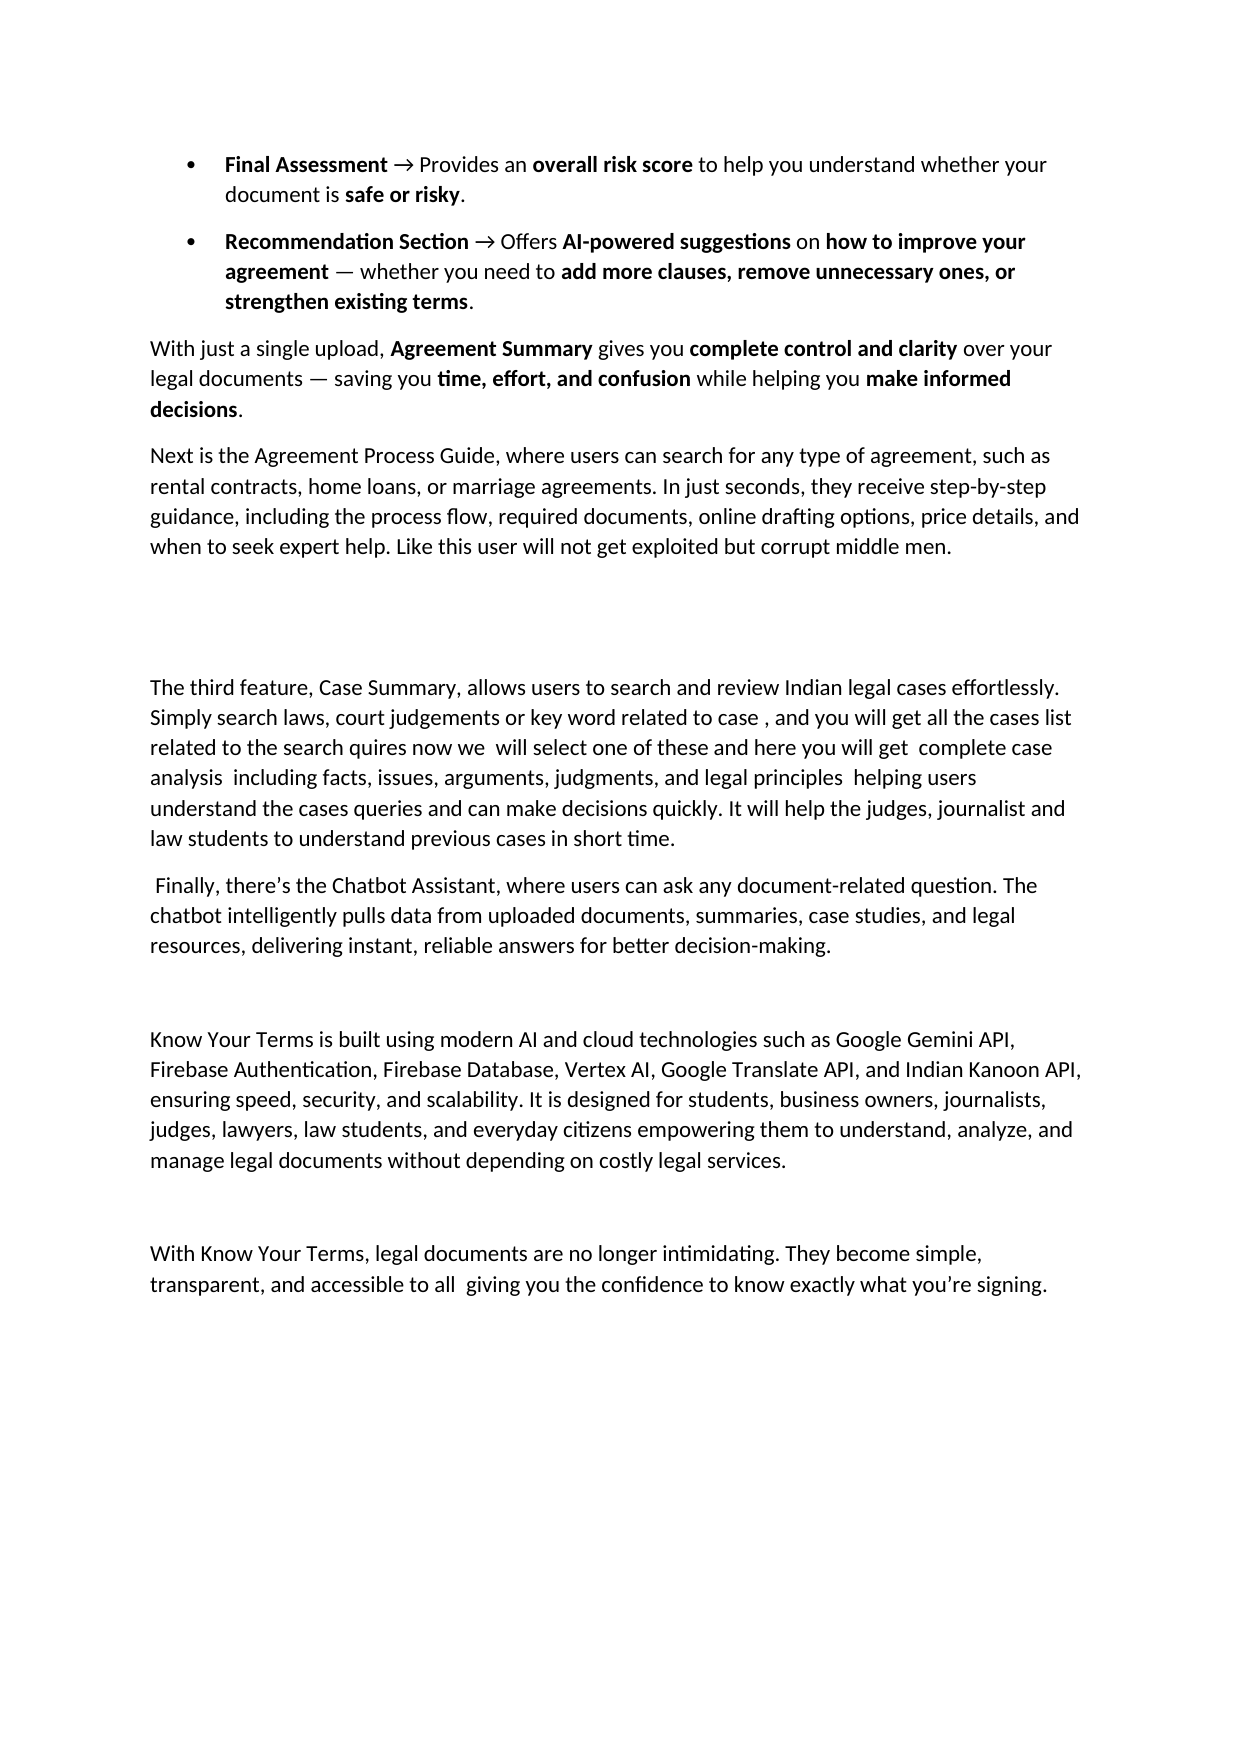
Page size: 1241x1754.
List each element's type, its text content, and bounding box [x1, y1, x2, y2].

text With Know Your Terms, legal documents are no longer intimidating. They become simple, transparent, and accessible to all giving you the confidence to know exactly what you’re signing. [150, 1239, 1090, 1298]
text Next is the Agreement Process Guide, where users can search for any type of agreement, such as rental contracts, home loans, or marriage agreements. In just seconds, they receive step-by-step guidance, including the process flow, required documents, online drafting options, price details, and when to seek expert help. Like this user will not get exploited but corrupt middle men. [150, 442, 1090, 560]
text With just a single upload, Agreement Summary gives you complete control and clarity over your legal documents — saving you time, effort, and confusion while helping you make informed decisions. [150, 334, 1090, 423]
list Final Assessment → Provides an overall risk score to help you understand whether your document is safe or risky. [187, 150, 1090, 208]
text Finally, there’s the Chatbot Assistant, where users can ask any document-related question. The chatbot intelligently pulls data from uploaded documents, summaries, case studies, and legal resources, delivering instant, reliable answers for better decision-making. [150, 871, 1090, 959]
text The third feature, Case Summary, allows users to search and review Indian legal cases effortlessly. Simply search laws, court judgements or key word related to case , and you will get all the cases list related to the search quires now we will select one of these and here you will get complete case analysis including facts, issues, arguments, judgments, and legal principles helping users understand the cases queries and can make decisions quickly. It will help the judges, journalist and law students to understand previous cases in short time. [150, 673, 1090, 852]
text Know Your Terms is built using modern AI and cloud technologies such as Google Gemini API, Firebase Authentication, Firebase Database, Vertex AI, Google Translate API, and Indian Kanoon API, ensuring speed, security, and scalability. It is designed for students, business owners, journalists, judges, lawyers, law students, and everyday citizens empowering them to understand, analyze, and manage legal documents without depending on costly legal services. [150, 1025, 1090, 1174]
list Recommendation Section → Offers AI-powered suggestions on how to improve your agreement — whether you need to add more clauses, remove unnecessary ones, or strengthen existing terms. [187, 227, 1090, 316]
